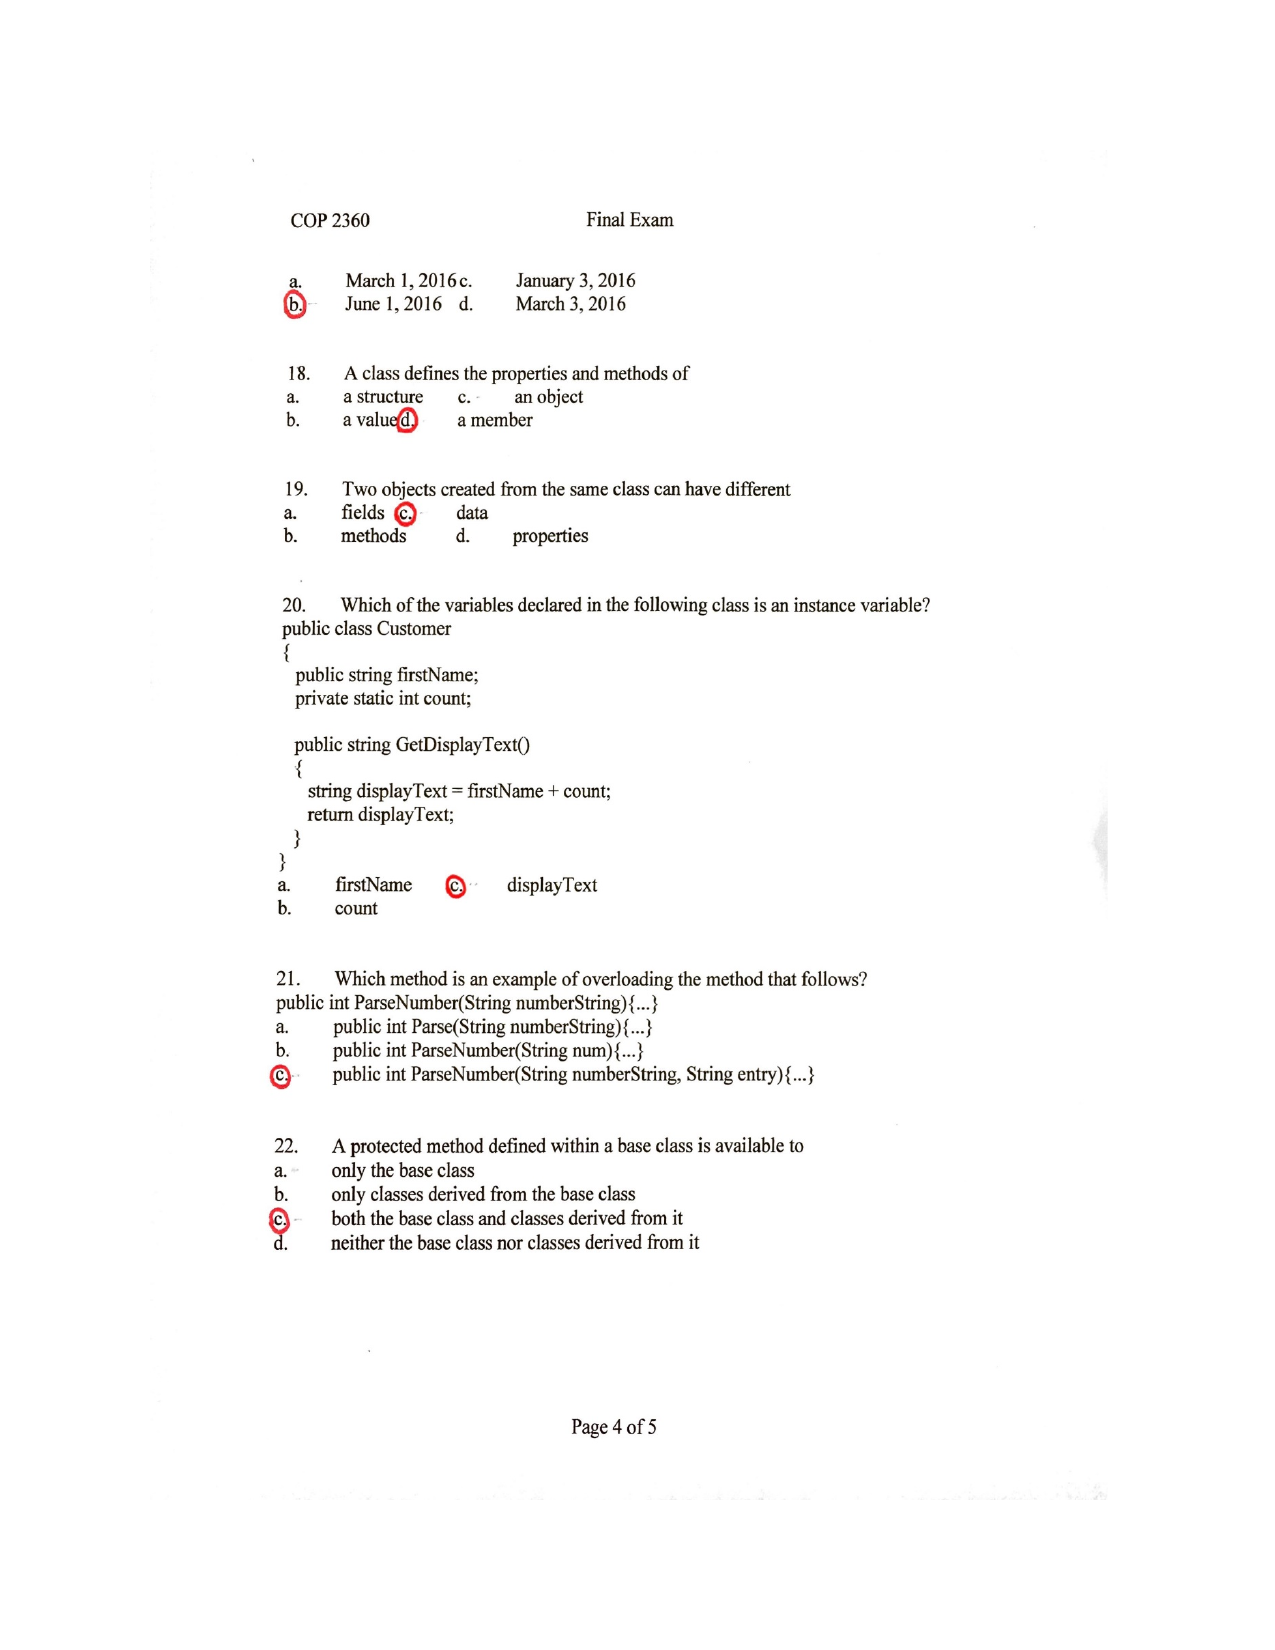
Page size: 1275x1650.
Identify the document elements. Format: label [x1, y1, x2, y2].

picture [150, 150, 1108, 1500]
